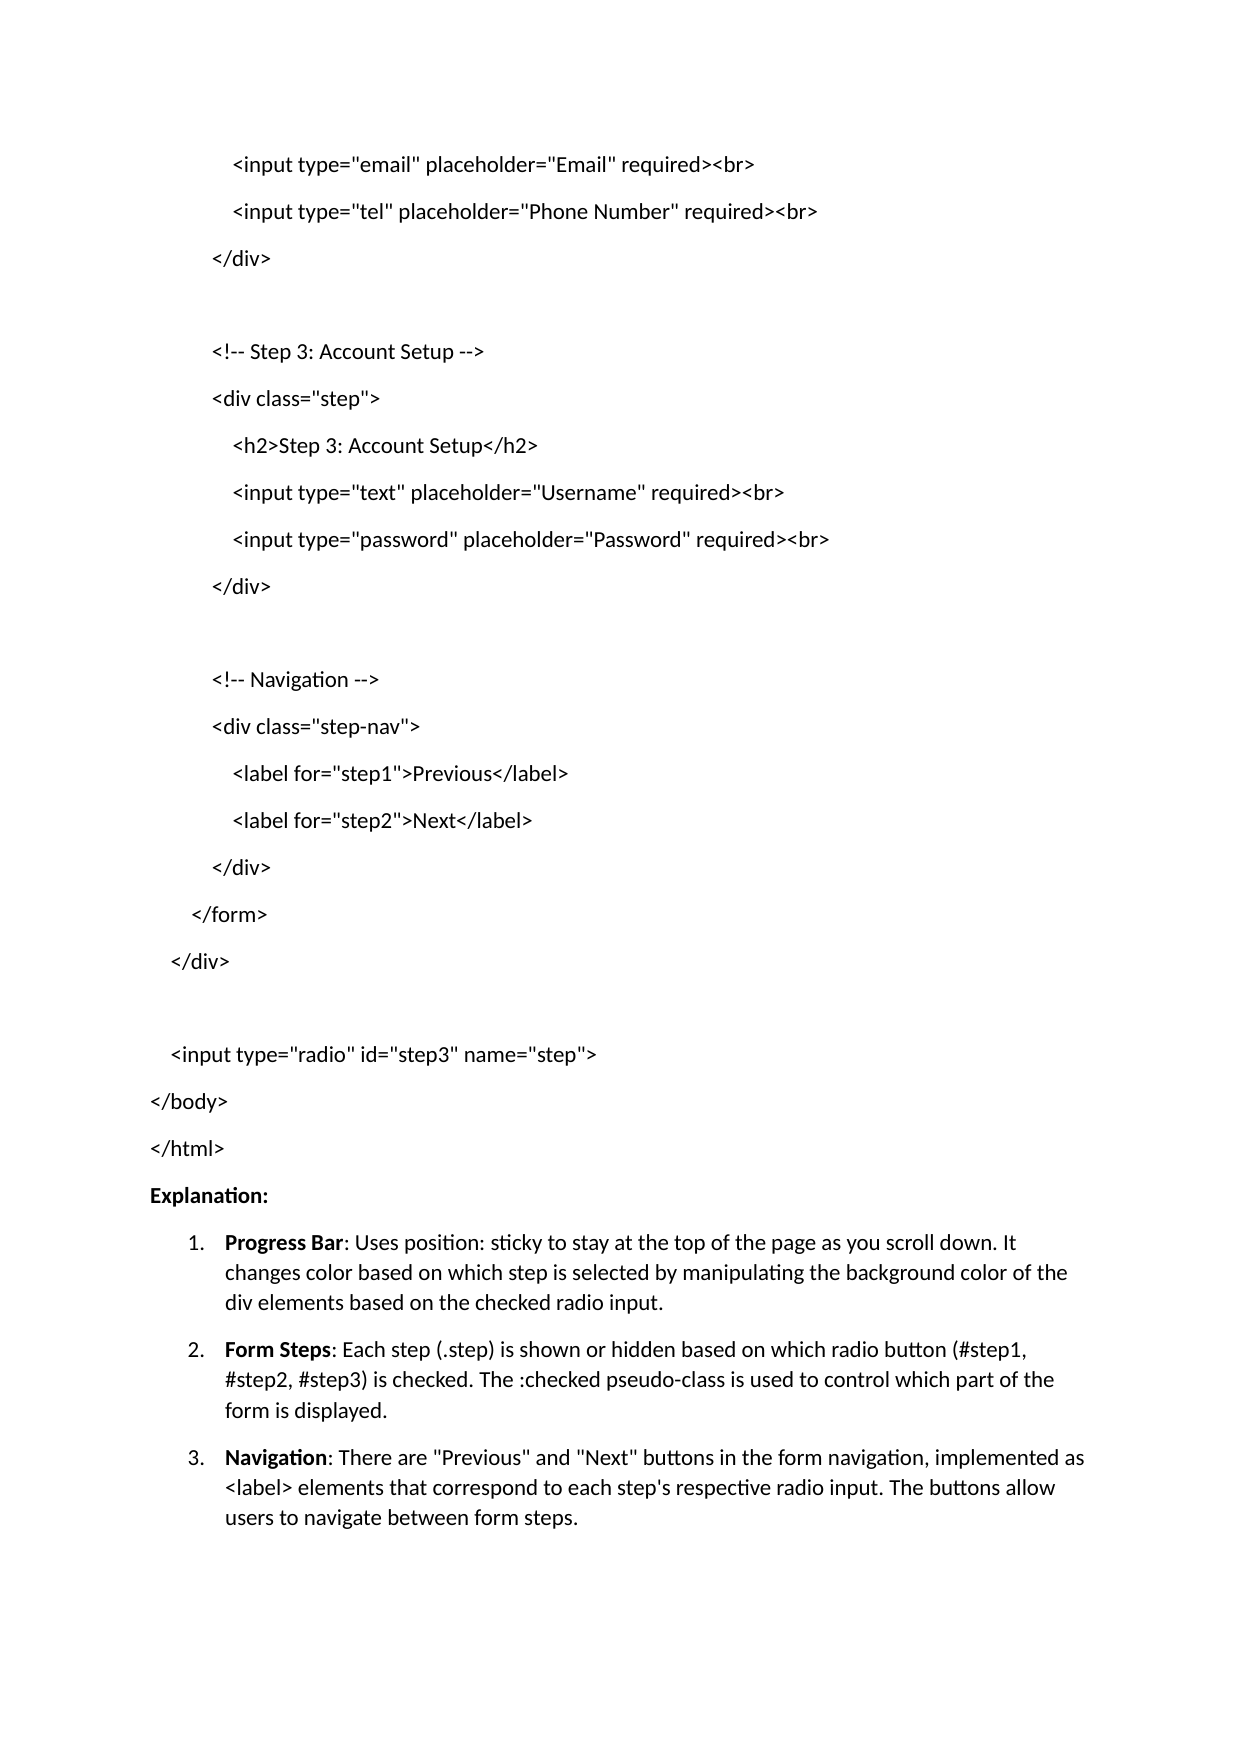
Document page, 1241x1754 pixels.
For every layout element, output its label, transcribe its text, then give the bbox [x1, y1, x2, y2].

text <label for="step2">Next</label> [150, 806, 1090, 834]
text <!-- Step 3: Account Setup --> [150, 337, 1090, 366]
text </body> [150, 1087, 1090, 1116]
text </div> [150, 244, 1090, 272]
text Explanation: [150, 1181, 1090, 1209]
text <input type="text" placeholder="Username" required><br> [150, 478, 1090, 506]
text <input type="radio" id="step3" name="step"> [150, 1041, 1090, 1069]
list Progress Bar: Uses position: sticky to stay at the top of the page as you scroll down. It changes color based on which step is selected by manipulating the background color of the div elements based on the checked radio input. [187, 1228, 1090, 1317]
text <input type="tel" placeholder="Phone Number" required><br> [150, 197, 1090, 225]
text </form> [150, 900, 1090, 928]
text <div class="step-nav"> [150, 712, 1090, 741]
list Navigation: There are "Previous" and "Next" buttons in the form navigation, implemented as <label> elements that correspond to each step's respective radio input. The buttons allow users to navigate between form steps. [187, 1443, 1090, 1531]
text <label for="step1">Previous</label> [150, 759, 1090, 787]
text </div> [150, 853, 1090, 881]
text </div> [150, 947, 1090, 975]
text <input type="email" placeholder="Email" required><br> [150, 150, 1090, 178]
text <div class="step"> [150, 384, 1090, 412]
text </div> [150, 572, 1090, 600]
text <input type="password" placeholder="Password" required><br> [150, 525, 1090, 553]
text </html> [150, 1134, 1090, 1162]
list Form Steps: Each step (.step) is shown or hidden based on which radio button (#step1, #step2, #step3) is checked. The :checked pseudo-class is used to control which part of the form is displayed. [187, 1335, 1090, 1424]
text <!-- Navigation --> [150, 666, 1090, 694]
text <h2>Step 3: Account Setup</h2> [150, 431, 1090, 459]
